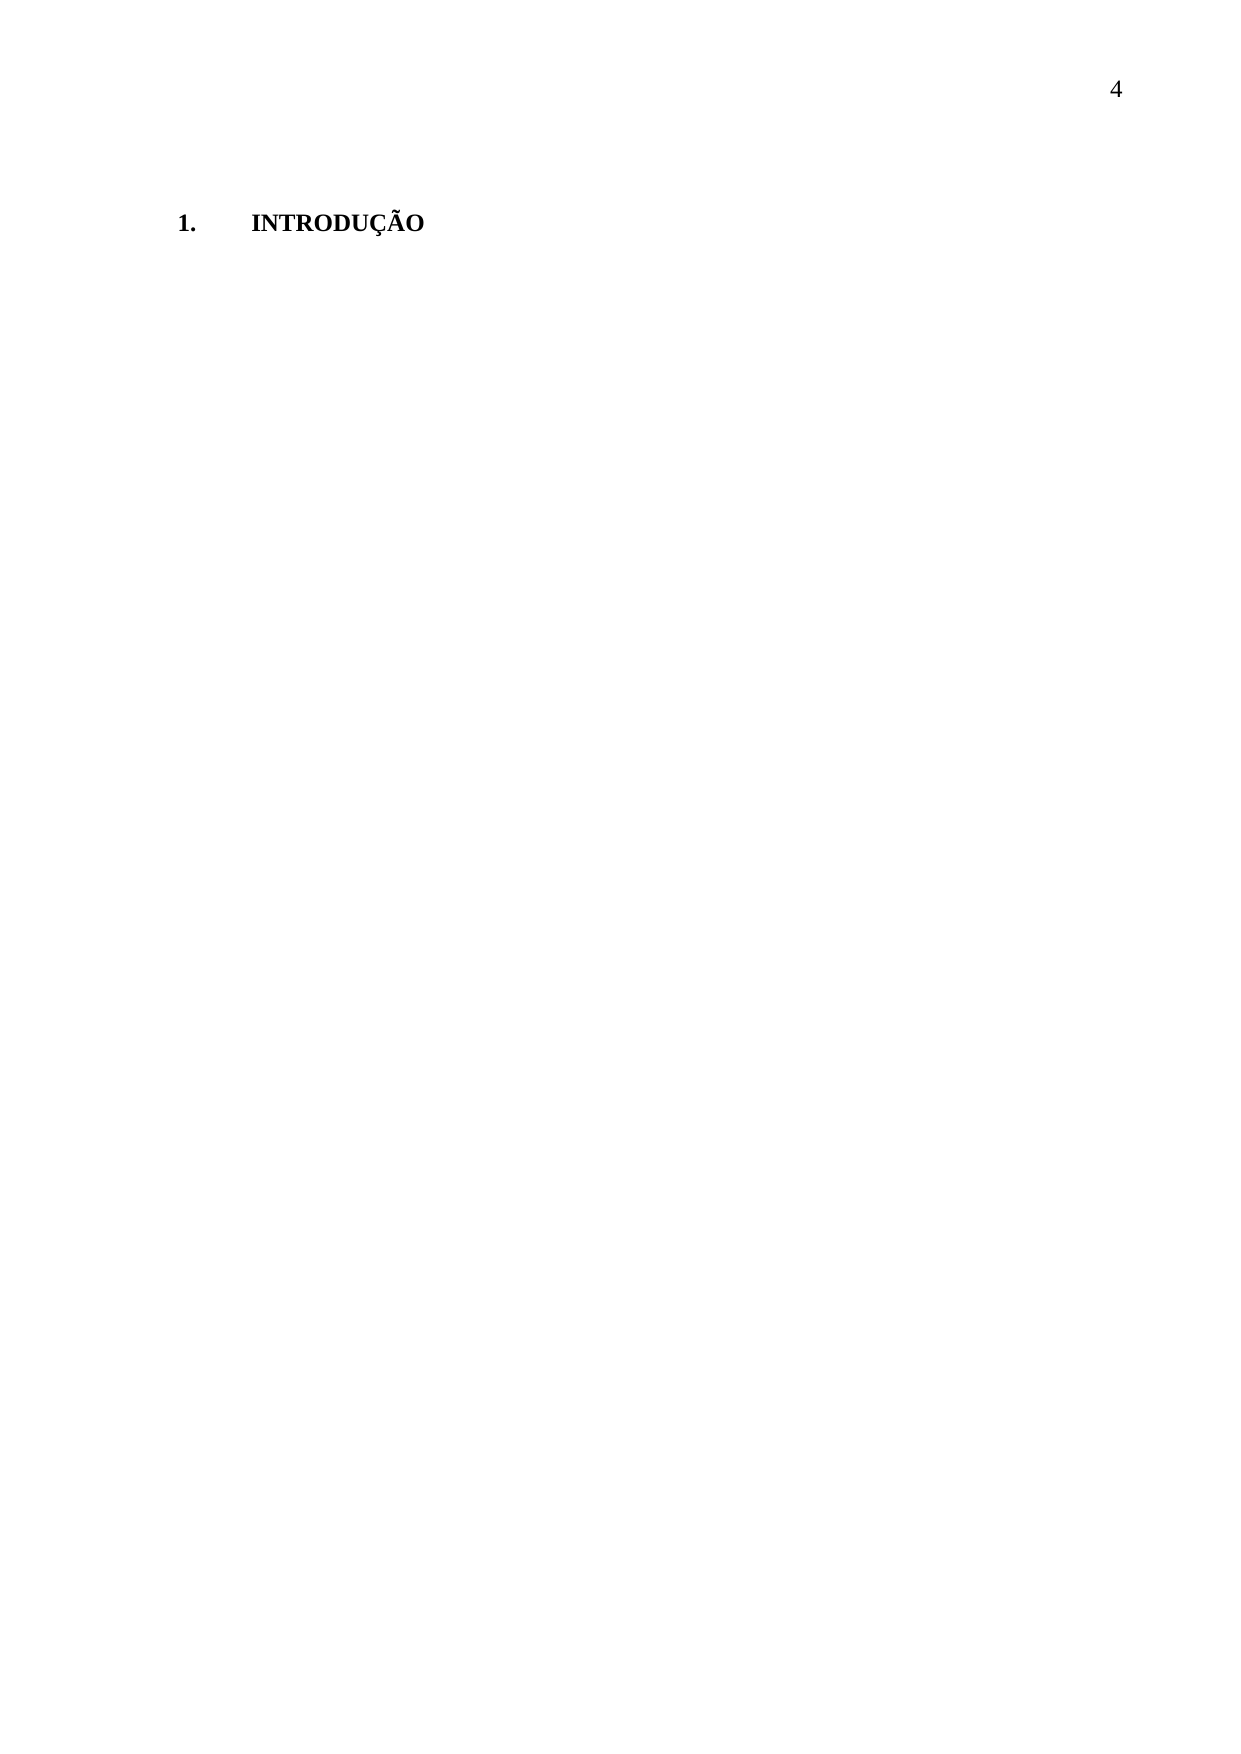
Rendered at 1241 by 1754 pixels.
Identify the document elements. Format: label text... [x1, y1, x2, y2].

subtitle INTRODUÇÃO [177, 208, 1122, 237]
